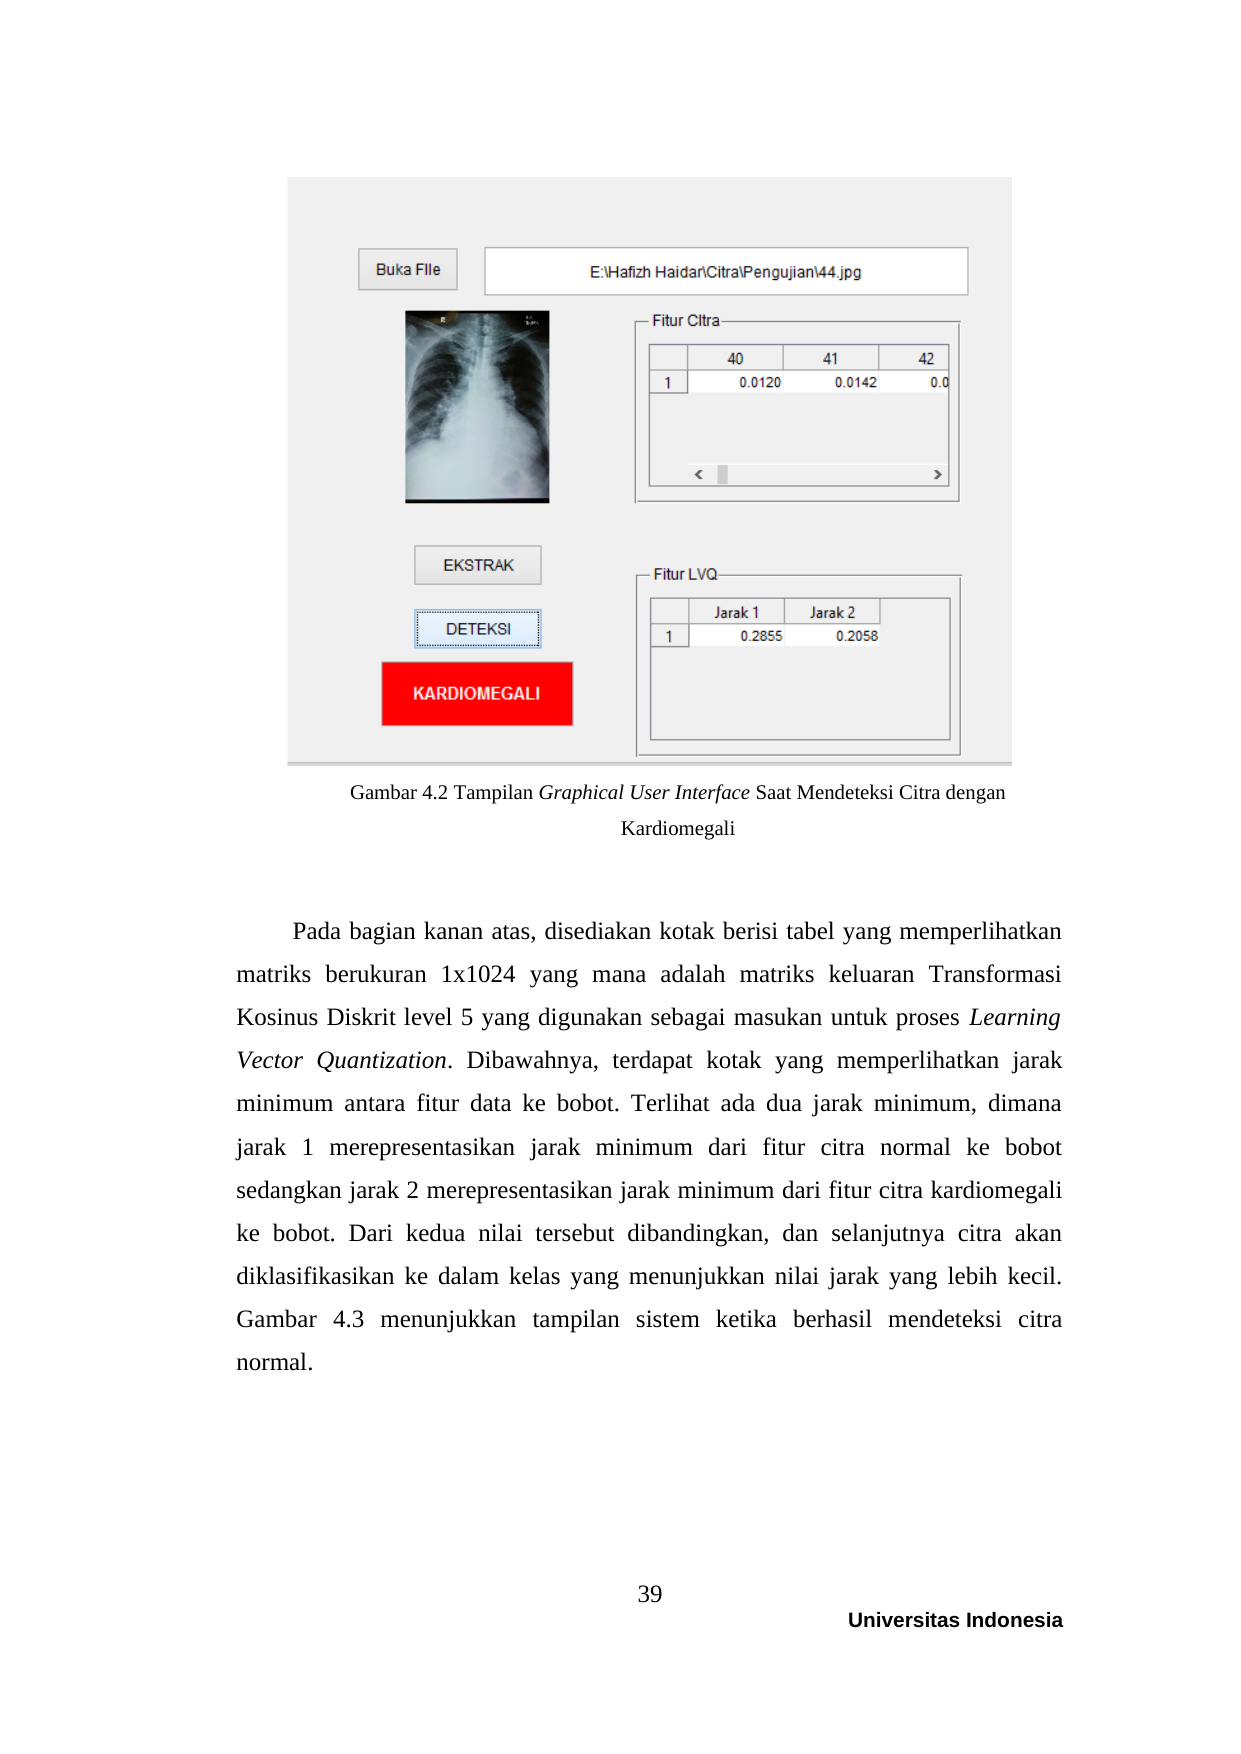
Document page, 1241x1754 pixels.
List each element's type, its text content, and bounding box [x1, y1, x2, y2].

text Gambar 4.2 Tampilan Graphical User Interface Saat Mendeteksi Citra dengan Kardiomegali [292, 780, 1063, 840]
text Pada bagian kanan atas, disediakan kotak berisi tabel yang memperlihatkan matriks berukuran 1x1024 yang mana adalah matriks keluaran Transformasi Kosinus Diskrit level 5 yang digunakan sebagai masukan untuk proses Learning Vector Quantization. Dibawahnya, terdapat kotak yang memperlihatkan jarak minimum antara fitur data ke bobot. Terlihat ada dua jarak minimum, dimana jarak 1 merepresentasikan jarak minimum dari fitur citra normal ke bobot sedangkan jarak 2 merepresentasikan jarak minimum dari fitur citra kardiomegali ke bobot. Dari kedua nilai tersebut dibandingkan, dan selanjutnya citra akan diklasifikasikan ke dalam kelas yang menunjukkan nilai jarak yang lebih kecil. Gambar 4.3 menunjukkan tampilan sistem ketika berhasil mendeteksi citra normal. [236, 916, 1063, 1376]
picture [287, 177, 1012, 766]
